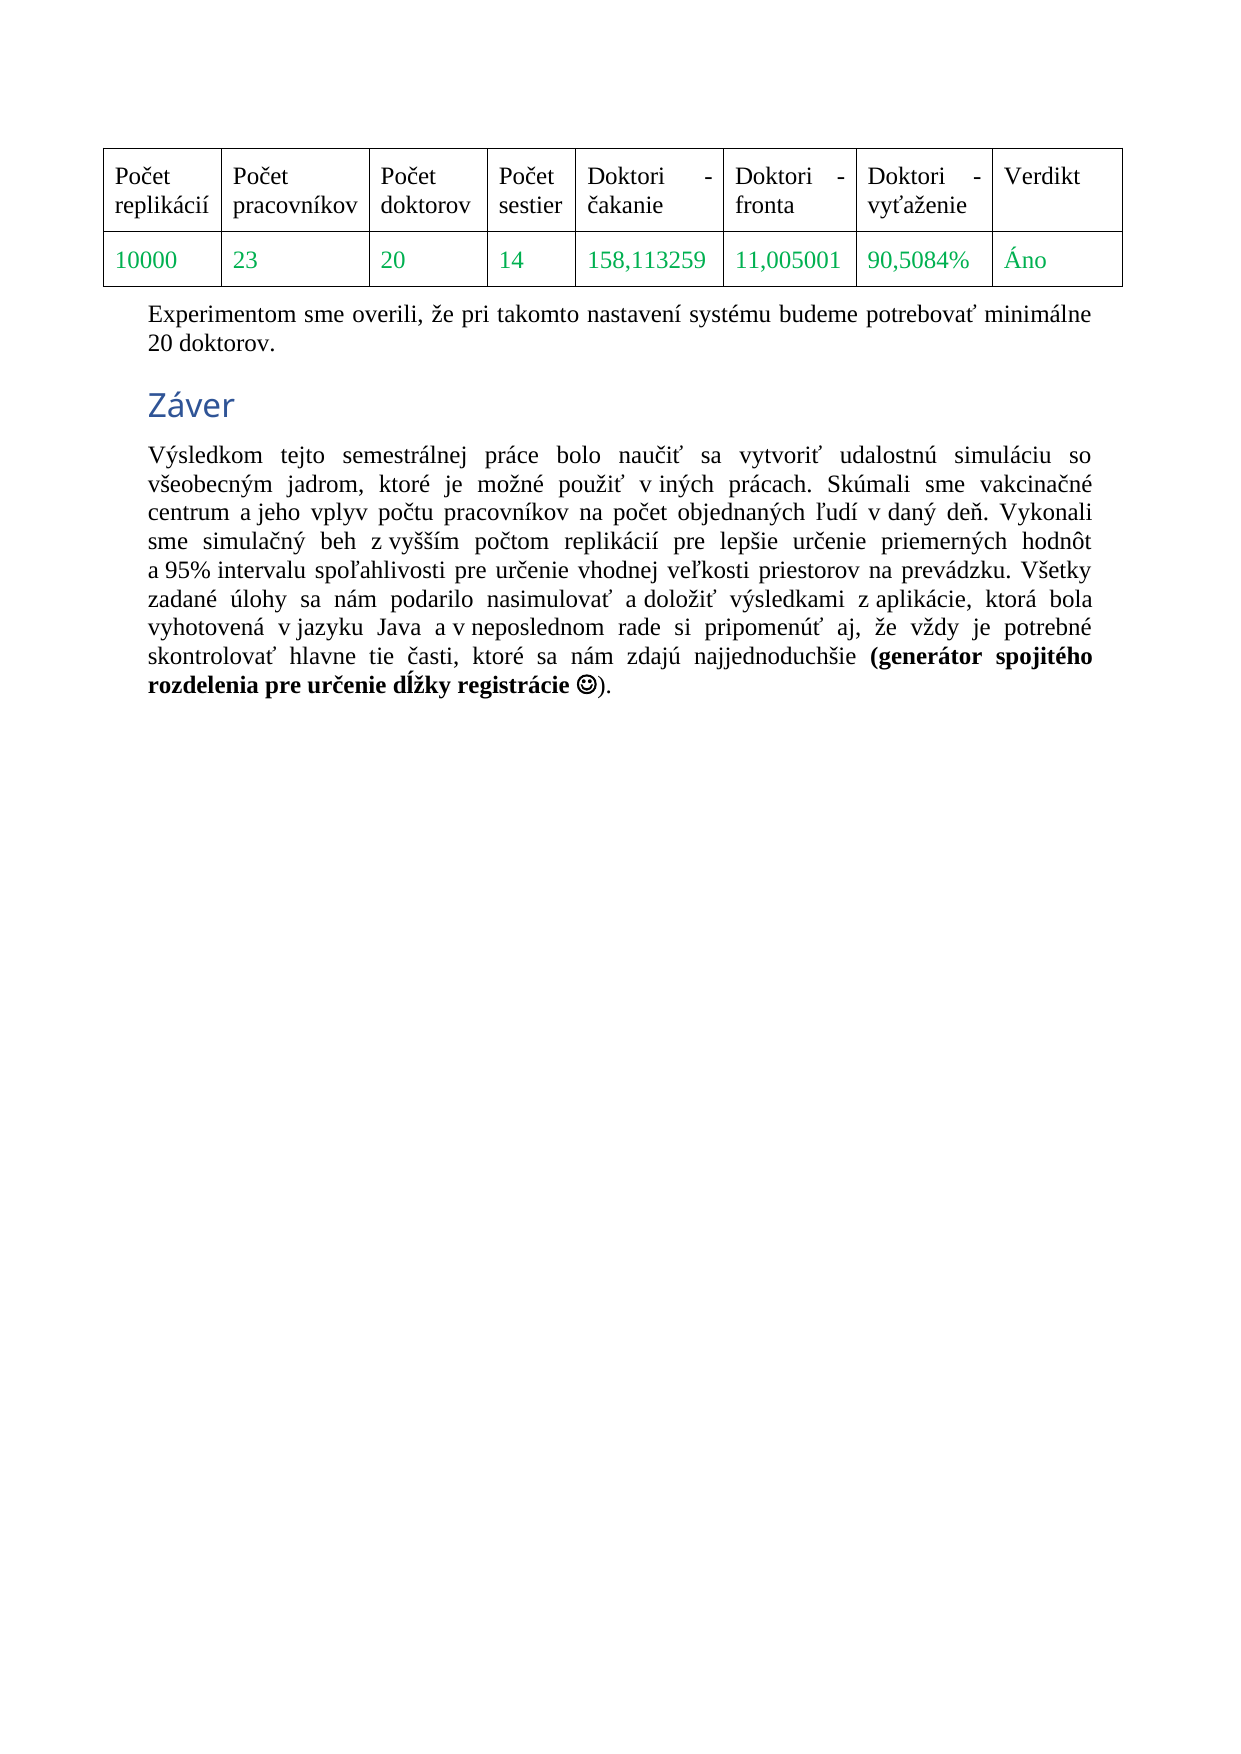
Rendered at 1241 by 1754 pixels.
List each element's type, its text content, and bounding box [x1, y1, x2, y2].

table_header Verdikt [993, 149, 1122, 231]
table_header Počet sestier [488, 149, 575, 231]
table_cell 20 [370, 232, 487, 286]
table_header Doktori - čakanie [576, 149, 723, 231]
table_cell 11,005001 [724, 232, 856, 286]
table_cell 10000 [104, 232, 221, 286]
table_header Počet pracovníkov [222, 149, 369, 231]
table_cell 14 [488, 232, 575, 286]
table_header Počet doktorov [370, 149, 487, 231]
table_cell Áno [993, 232, 1122, 286]
table_cell 23 [222, 232, 369, 286]
table_header Doktori - fronta [724, 149, 856, 231]
table_header Počet replikácií [104, 149, 221, 231]
table_cell 158,113259 [576, 232, 723, 286]
text Experimentom sme overili, že pri takomto nastavení systému budeme potrebovať minimálne 20 doktorov. [148, 299, 1093, 357]
text Výsledkom tejto semestrálnej práce bolo naučiť sa vytvoriť udalostnú simuláciu so všeobecným jadrom, ktoré je možné použiť v iných prácach. Skúmali sme vakcinačné centrum a jeho vplyv počtu pracovníkov na počet objednaných ľudí v daný deň. Vykonali sme simulačný beh z vyšším počtom replikácií pre lepšie určenie priemerných hodnôt a 95% intervalu spoľahlivosti pre určenie vhodnej veľkosti priestorov na prevádzku. Všetky zadané úlohy sa nám podarilo nasimulovať a doložiť výsledkami z aplikácie, ktorá bola vyhotovená v jazyku Java a v neposlednom rade si pripomenúť aj, že vždy je potrebné skontrolovať hlavne tie časti, ktoré sa nám zdajú najjednoduchšie (generátor spojitého rozdelenia pre určenie dĺžky registrácie ). [148, 440, 1093, 699]
subtitle Záver [148, 382, 1093, 427]
table_cell 90,5084% [857, 232, 992, 286]
table_header Doktori - vyťaženie [857, 149, 992, 231]
